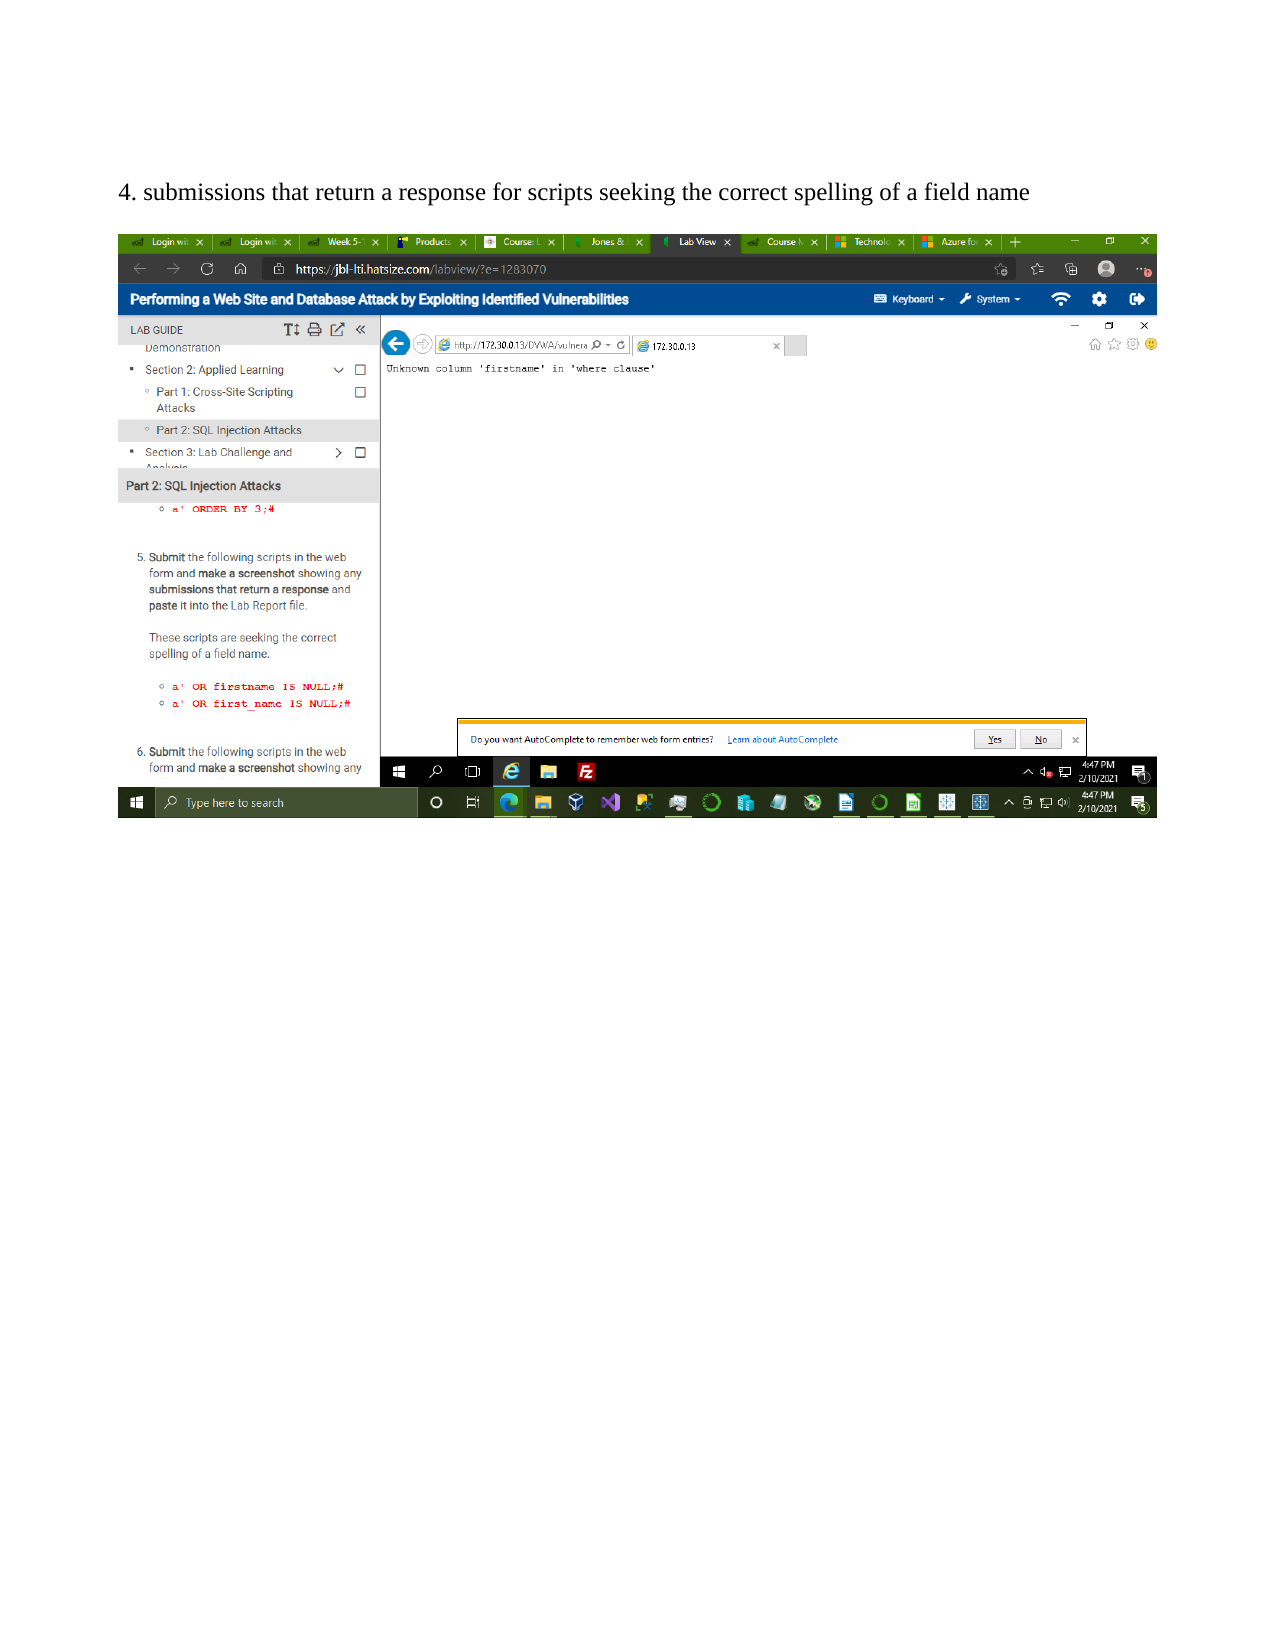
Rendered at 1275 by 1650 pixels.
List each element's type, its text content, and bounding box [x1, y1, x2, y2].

picture [118, 234, 1157, 818]
text 4. submissions that return a response for scripts seeking the correct spelling of a field name [118, 177, 1157, 206]
